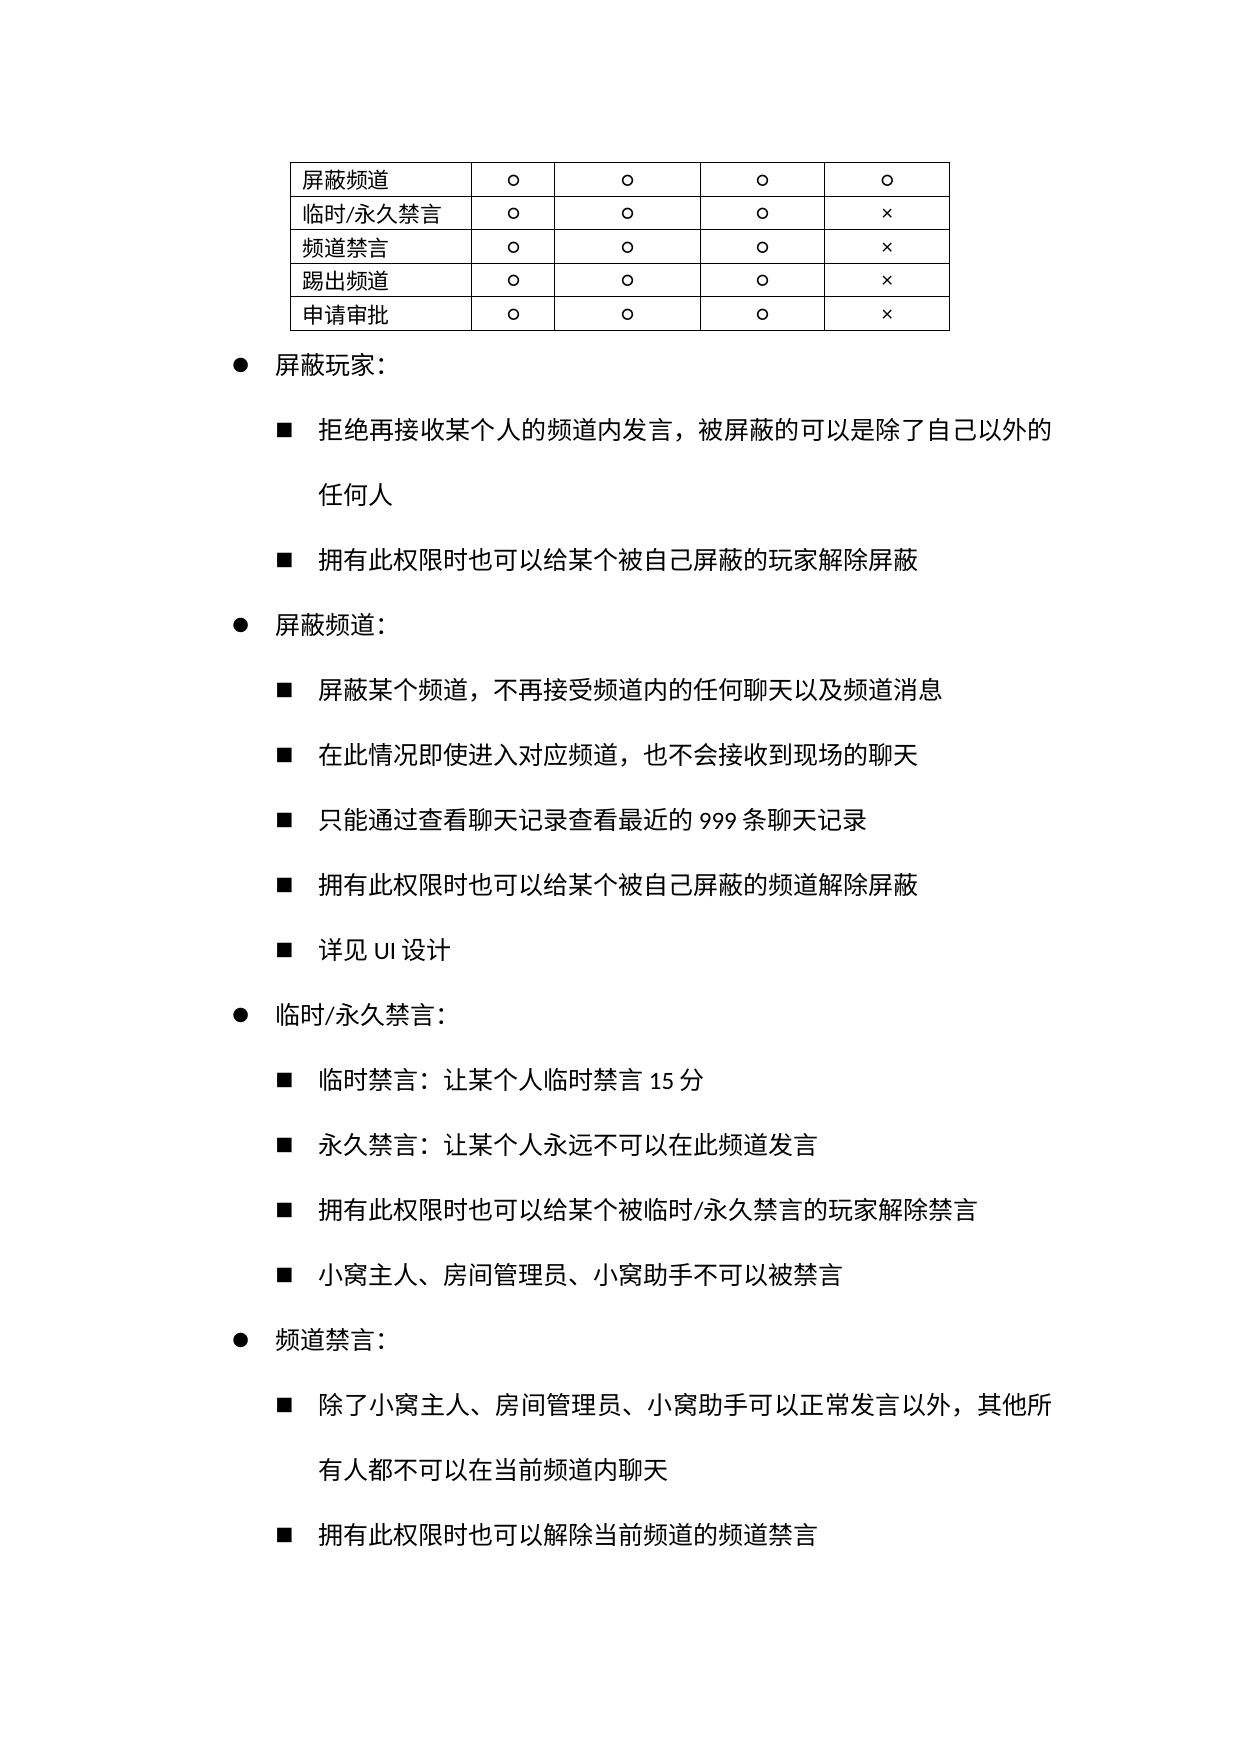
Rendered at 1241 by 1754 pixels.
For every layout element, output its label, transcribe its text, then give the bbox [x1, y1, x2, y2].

list 临时/永久禁言： [231, 981, 1053, 1046]
table_cell ○ [701, 297, 824, 330]
table_cell 频道禁言 [291, 230, 471, 263]
list 详见UI设计 [275, 916, 1053, 981]
table_cell ○ [472, 264, 554, 296]
list 在此情况即使进入对应频道，也不会接收到现场的聊天 [275, 721, 1053, 786]
table_cell ○ [555, 197, 700, 229]
list 临时禁言：让某个人临时禁言15分 [275, 1046, 1053, 1111]
table_cell 踢出频道 [291, 264, 471, 296]
list 拥有此权限时也可以给某个被临时/永久禁言的玩家解除禁言 [275, 1176, 1053, 1241]
table_cell ○ [472, 163, 554, 196]
table_cell × [825, 264, 949, 296]
table_cell ○ [825, 163, 949, 196]
list 屏蔽频道： [231, 591, 1053, 656]
list 拥有此权限时也可以给某个被自己屏蔽的频道解除屏蔽 [275, 851, 1053, 916]
table_cell ○ [555, 297, 700, 330]
list 除了小窝主人、房间管理员、小窝助手可以正常发言以外，其他所有人都不可以在当前频道内聊天 [275, 1371, 1053, 1501]
list 拒绝再接收某个人的频道内发言，被屏蔽的可以是除了自己以外的任何人 [275, 396, 1053, 526]
table_cell × [825, 230, 949, 263]
list 永久禁言：让某个人永远不可以在此频道发言 [275, 1111, 1053, 1176]
table_cell ○ [555, 163, 700, 196]
table_cell ○ [472, 197, 554, 229]
list 屏蔽某个频道，不再接受频道内的任何聊天以及频道消息 [275, 656, 1053, 721]
table_cell ○ [701, 264, 824, 296]
table_cell ○ [472, 297, 554, 330]
table_cell ○ [701, 230, 824, 263]
list 拥有此权限时也可以给某个被自己屏蔽的玩家解除屏蔽 [275, 526, 1053, 591]
list 只能通过查看聊天记录查看最近的999条聊天记录 [275, 786, 1053, 851]
table_cell ○ [472, 230, 554, 263]
list 拥有此权限时也可以解除当前频道的频道禁言 [275, 1501, 1053, 1566]
table_cell 临时/永久禁言 [291, 197, 471, 229]
table_cell 申请审批 [291, 297, 471, 330]
list 屏蔽玩家： [231, 331, 1053, 396]
list 小窝主人、房间管理员、小窝助手不可以被禁言 [275, 1241, 1053, 1306]
table_cell ○ [555, 230, 700, 263]
table_cell ○ [701, 163, 824, 196]
table_cell × [825, 297, 949, 330]
table_cell 屏蔽频道 [291, 163, 471, 196]
table_cell ○ [555, 264, 700, 296]
table_cell × [825, 197, 949, 229]
table_cell ○ [701, 197, 824, 229]
list 频道禁言： [231, 1306, 1053, 1371]
